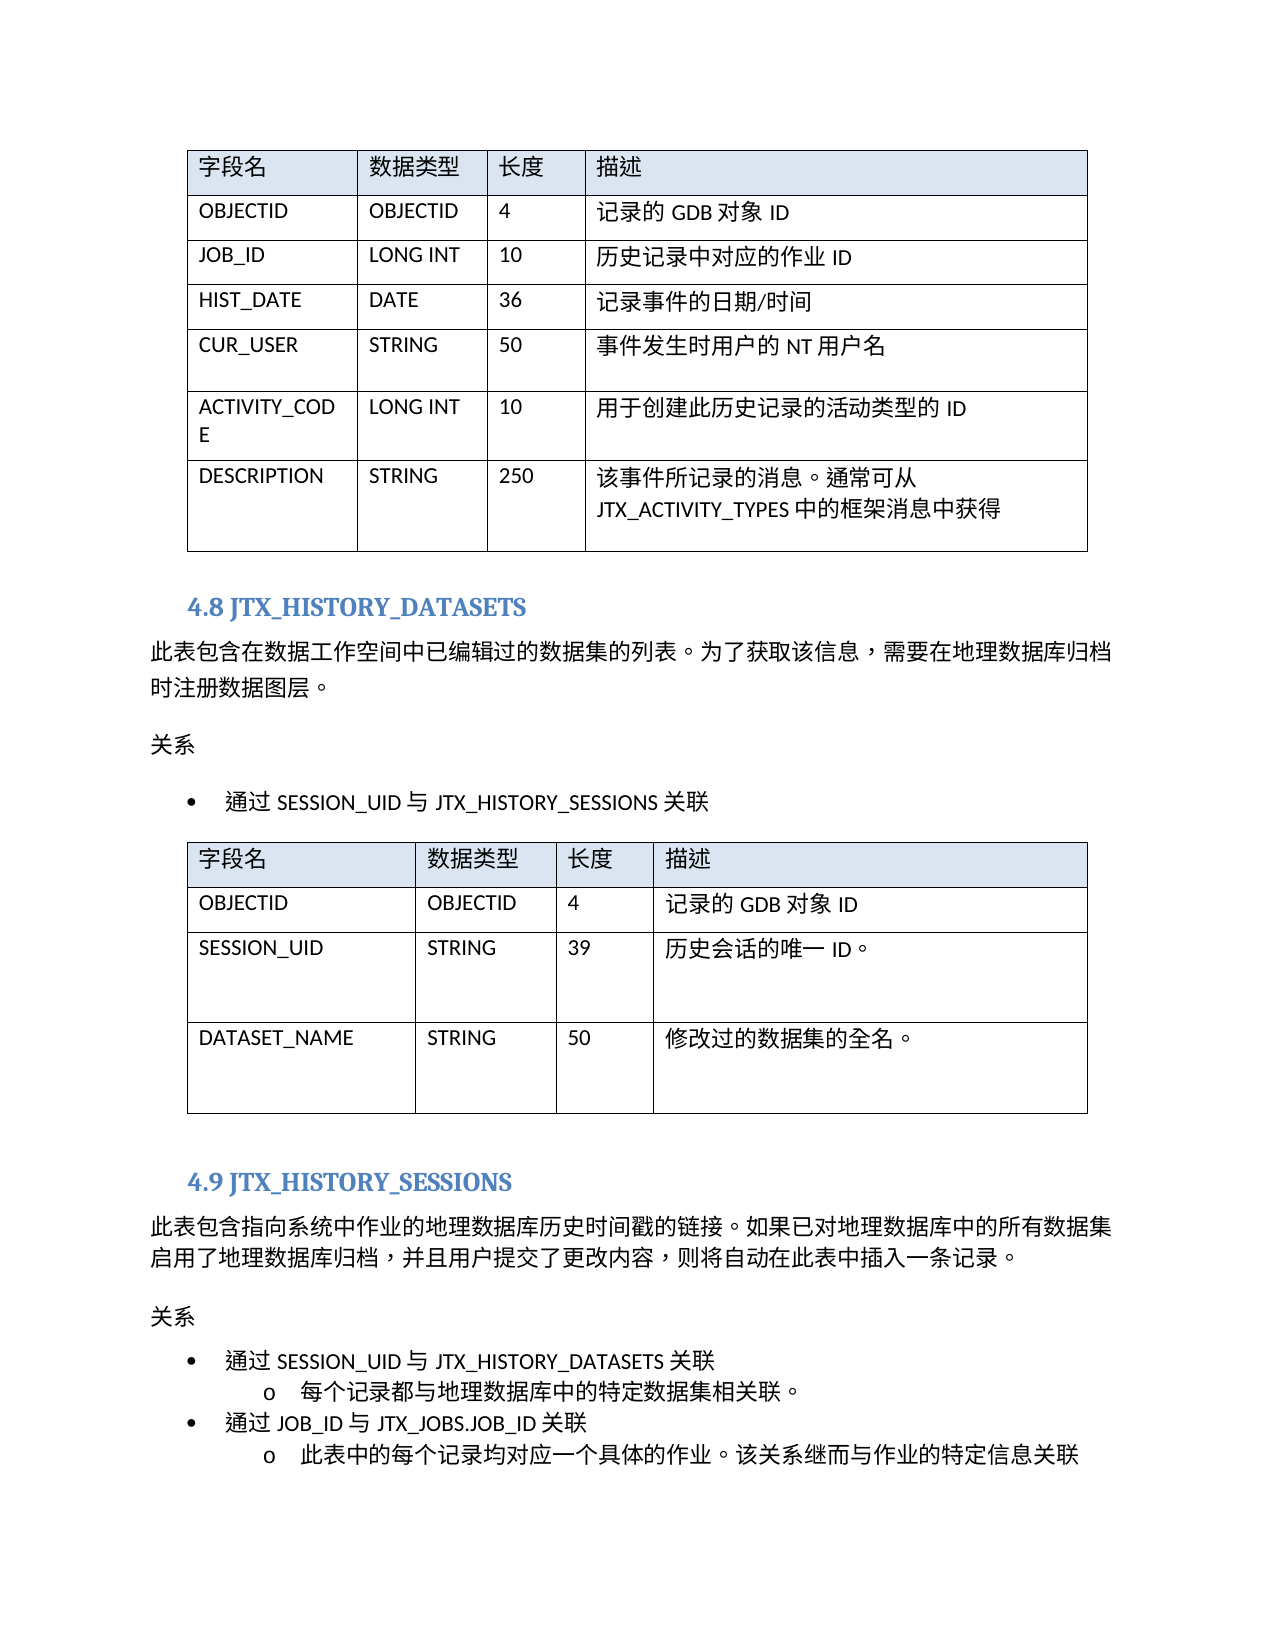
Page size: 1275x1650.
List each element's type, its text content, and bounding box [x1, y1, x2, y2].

table_header 描述 [586, 151, 1087, 195]
table_cell DATE [358, 285, 487, 329]
table_header 字段名 [188, 843, 415, 887]
subtitle JTX_HISTORY_SESSIONS [187, 1167, 1125, 1198]
table_cell 该事件所记录的消息。通常可从 JTX_ACTIVITY_TYPES 中的框架消息中获得 [586, 461, 1087, 551]
list 通过 SESSION_UID 与 JTX_HISTORY_DATASETS 关联 [187, 1345, 1125, 1376]
table_cell HIST_DATE [188, 285, 357, 329]
table_cell 历史会话的唯一 ID。 [654, 933, 1087, 1022]
table_header 字段名 [188, 151, 357, 195]
table_header 长度 [557, 843, 653, 887]
text 此表包含在数据工作空间中已编辑过的数据集的列表。为了获取该信息，需要在地理数据库归档时注册数据图层。 [150, 636, 1125, 703]
table_cell 4 [488, 196, 585, 239]
table_cell 10 [488, 392, 585, 460]
table_cell STRING [358, 330, 487, 391]
table_cell LONG INT [358, 241, 487, 284]
table_cell 250 [488, 461, 585, 551]
table_cell 50 [488, 330, 585, 391]
table_cell 记录的 GDB 对象 ID [654, 888, 1087, 932]
list 每个记录都与地理数据库中的特定数据集相关联。 [262, 1376, 1125, 1407]
table_cell LONG INT [358, 392, 487, 460]
table_header 数据类型 [416, 843, 556, 887]
list 此表中的每个记录均对应一个具体的作业。该关系继而与作业的特定信息关联 [262, 1438, 1125, 1470]
table_cell 10 [488, 241, 585, 284]
table_cell 修改过的数据集的全名。 [654, 1023, 1087, 1113]
table_header 数据类型 [358, 151, 487, 195]
table_cell 事件发生时用户的 NT 用户名 [586, 330, 1087, 391]
table_cell OBJECTID [188, 196, 357, 239]
table_cell OBJECTID [188, 888, 415, 932]
table_cell 50 [557, 1023, 653, 1113]
table_cell 历史记录中对应的作业 ID [586, 241, 1087, 284]
text 此表包含指向系统中作业的地理数据库历史时间戳的链接。如果已对地理数据库中的所有数据集启用了地理数据库归档，并且用户提交了更改内容，则将自动在此表中插入一条记录。 [150, 1210, 1125, 1273]
list 通过 JOB_ID 与 JTX_JOBS.JOB_ID 关联 [187, 1407, 1125, 1438]
table_cell CUR_USER [188, 330, 357, 391]
table_cell STRING [358, 461, 487, 551]
subtitle JTX_HISTORY_DATASETS [187, 592, 1125, 623]
text 关系 [150, 729, 1125, 760]
table_cell 39 [557, 933, 653, 1022]
table_cell 4 [557, 888, 653, 932]
table_cell OBJECTID [358, 196, 487, 239]
text 关系 [150, 1301, 1125, 1332]
table_cell 记录事件的日期/时间 [586, 285, 1087, 329]
table_cell 36 [488, 285, 585, 329]
table_cell DESCRIPTION [188, 461, 357, 551]
table_cell DATASET_NAME [188, 1023, 415, 1113]
table_cell ACTIVITY_CODE [188, 392, 357, 460]
table_header 描述 [654, 843, 1087, 887]
table_cell STRING [416, 933, 556, 1022]
table_cell 记录的 GDB 对象 ID [586, 196, 1087, 239]
table_cell 用于创建此历史记录的活动类型的 ID [586, 392, 1087, 460]
list 通过 SESSION_UID 与 JTX_HISTORY_SESSIONS 关联 [187, 786, 1125, 817]
table_cell SESSION_UID [188, 933, 415, 1022]
table_header 长度 [488, 151, 585, 195]
table_cell STRING [416, 1023, 556, 1113]
table_cell OBJECTID [416, 888, 556, 932]
table_cell JOB_ID [188, 241, 357, 284]
